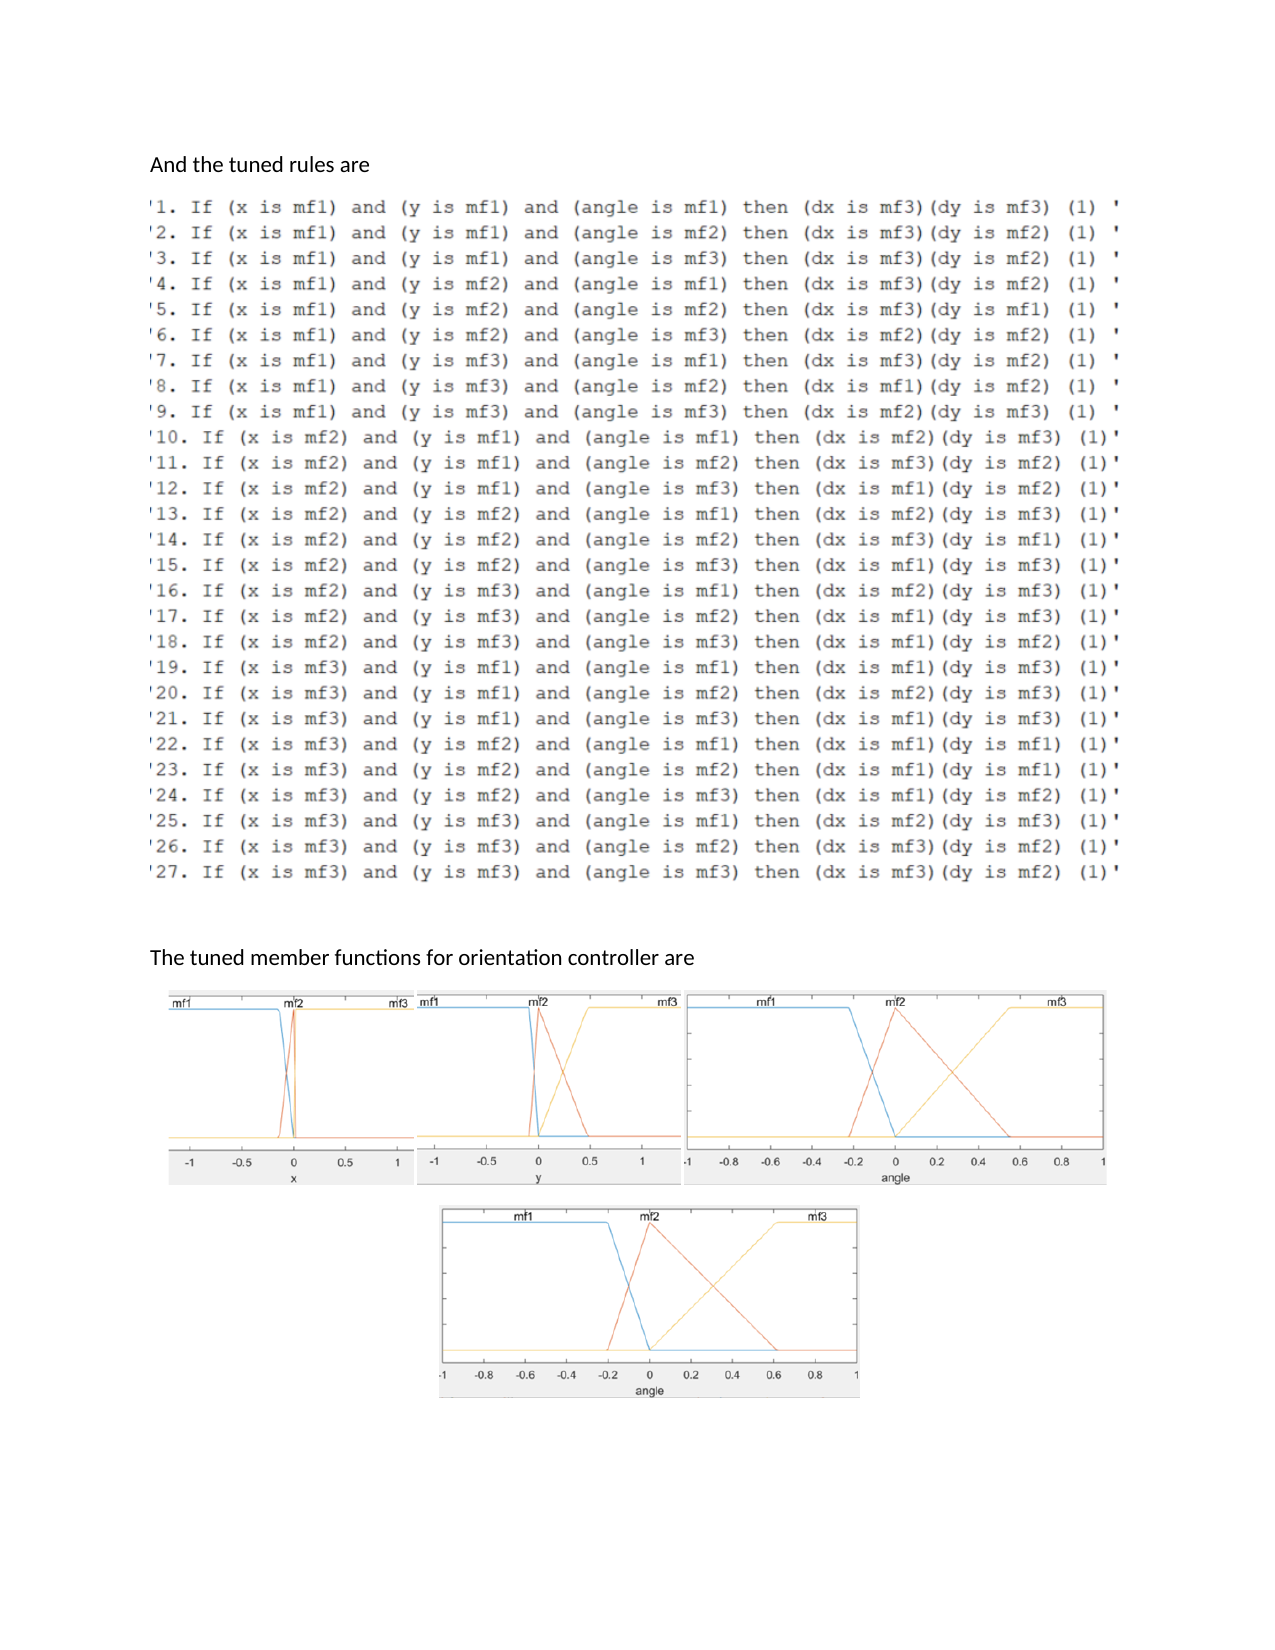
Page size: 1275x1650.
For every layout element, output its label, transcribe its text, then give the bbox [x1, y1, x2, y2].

text And the tuned rules are [150, 150, 1125, 178]
text The tuned member functions for orientation controller are [150, 943, 1125, 971]
picture [150, 196, 1125, 897]
picture [168, 990, 1107, 1398]
